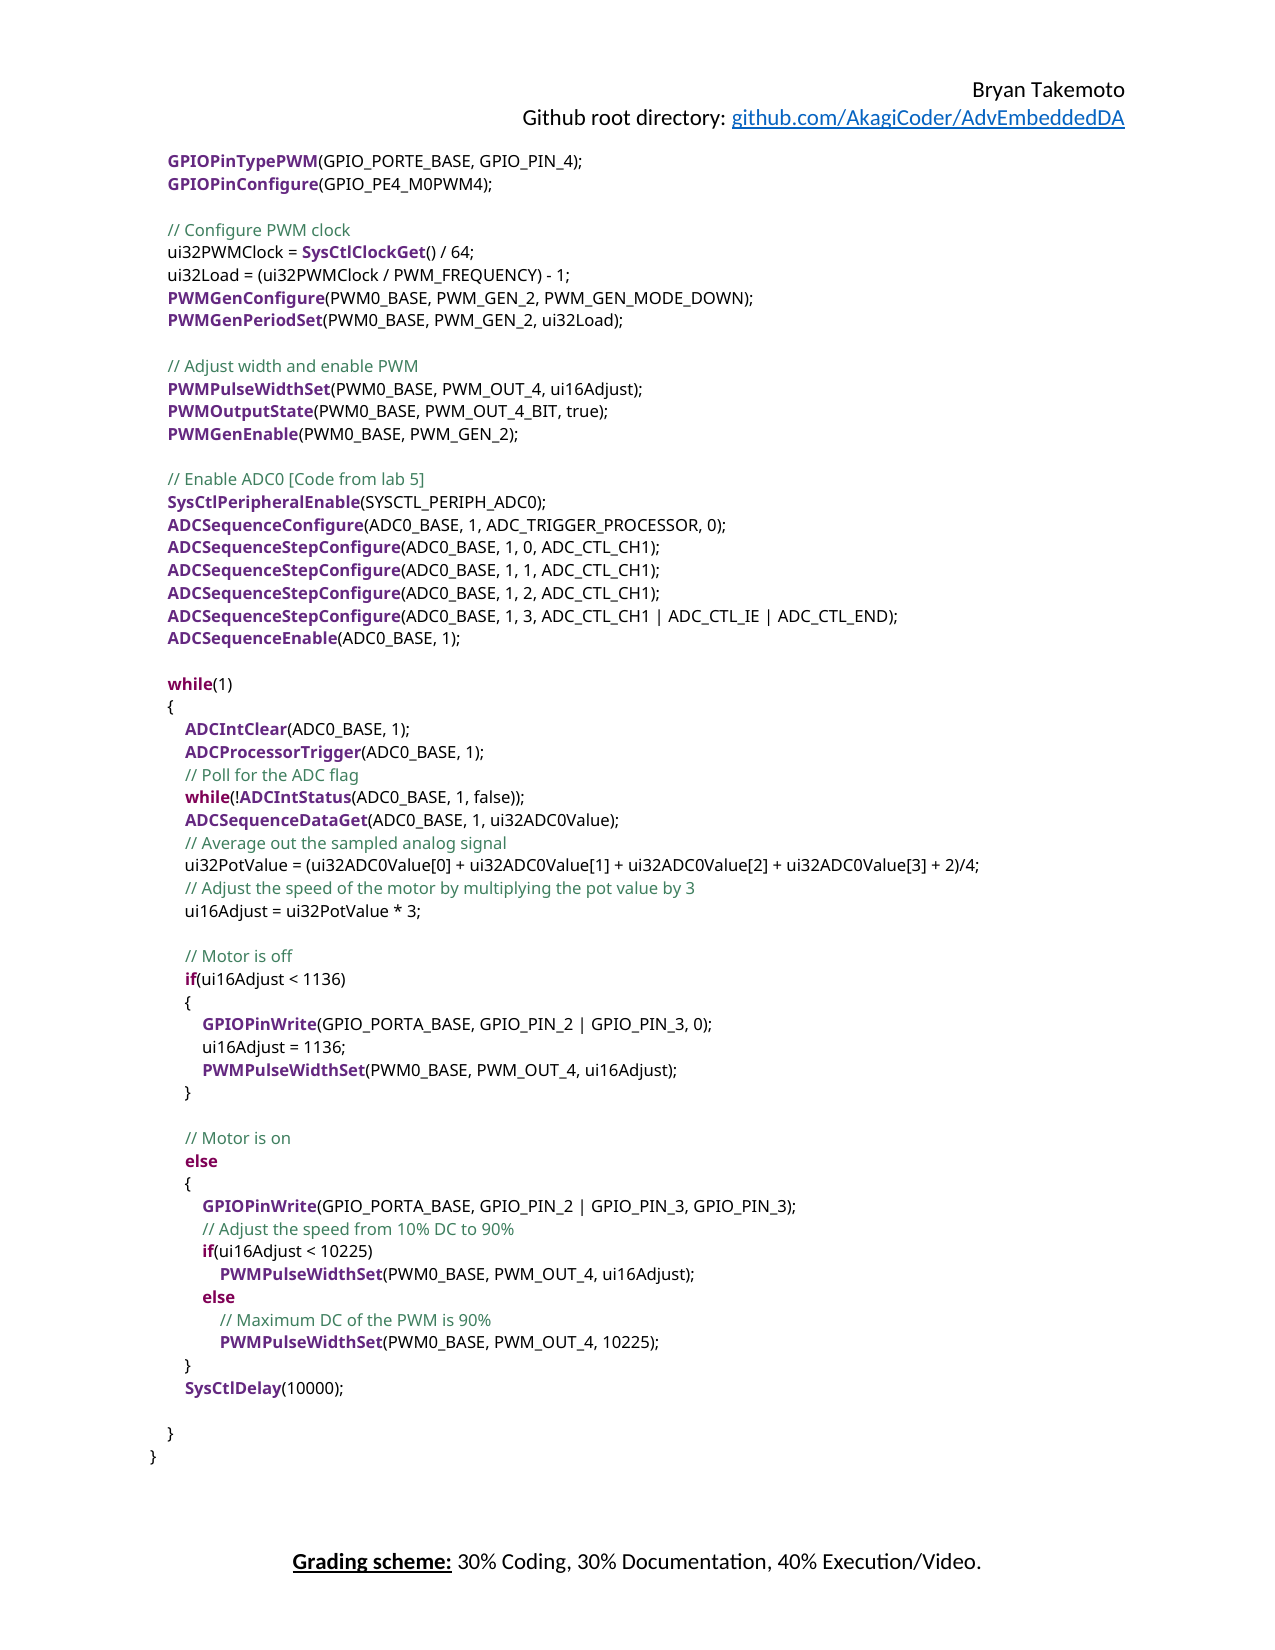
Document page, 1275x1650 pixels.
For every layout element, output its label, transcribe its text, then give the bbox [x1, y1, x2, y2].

text // Motor is off [150, 945, 1125, 967]
text // Average out the sampled analog signal [150, 831, 1125, 854]
text ADCSequenceStepConfigure(ADC0_BASE, 1, 3, ADC_CTL_CH1 | ADC_CTL_IE | ADC_CTL_END); [150, 604, 1125, 627]
text SysCtlPeripheralEnable(SYSCTL_PERIPH_ADC0); [150, 491, 1125, 513]
text GPIOPinWrite(GPIO_PORTA_BASE, GPIO_PIN_2 | GPIO_PIN_3, 0); [150, 1013, 1125, 1036]
text PWMGenPeriodSet(PWM0_BASE, PWM_GEN_2, ui32Load); [150, 309, 1125, 332]
text else [150, 1285, 1125, 1308]
text ADCIntClear(ADC0_BASE, 1); [150, 718, 1125, 740]
text // Adjust the speed of the motor by multiplying the pot value by 3 [150, 877, 1125, 899]
text { [150, 990, 1125, 1013]
text // Adjust the speed from 10% DC to 90% [150, 1217, 1125, 1240]
text ui32Load = (ui32PWMClock / PWM_FREQUENCY) - 1; [150, 263, 1125, 286]
text if(ui16Adjust < 1136) [150, 967, 1125, 990]
text } [150, 1422, 1125, 1444]
text PWMGenConfigure(PWM0_BASE, PWM_GEN_2, PWM_GEN_MODE_DOWN); [150, 286, 1125, 309]
text ADCSequenceStepConfigure(ADC0_BASE, 1, 2, ADC_CTL_CH1); [150, 581, 1125, 604]
text ADCSequenceStepConfigure(ADC0_BASE, 1, 0, ADC_CTL_CH1); [150, 536, 1125, 559]
text ADCProcessorTrigger(ADC0_BASE, 1); [150, 740, 1125, 763]
text // Enable ADC0 [Code from lab 5] [150, 468, 1125, 491]
text // Adjust width and enable PWM [150, 354, 1125, 377]
text GPIOPinTypePWM(GPIO_PORTE_BASE, GPIO_PIN_4); [150, 150, 1125, 173]
text while(!ADCIntStatus(ADC0_BASE, 1, false)); [150, 786, 1125, 808]
text else [150, 1149, 1125, 1172]
text { [150, 1172, 1125, 1194]
text } [150, 1081, 1125, 1104]
text // Configure PWM clock [150, 218, 1125, 241]
text GPIOPinWrite(GPIO_PORTA_BASE, GPIO_PIN_2 | GPIO_PIN_3, GPIO_PIN_3); [150, 1194, 1125, 1217]
text { [150, 695, 1125, 718]
text PWMGenEnable(PWM0_BASE, PWM_GEN_2); [150, 422, 1125, 445]
text // Maximum DC of the PWM is 90% [150, 1308, 1125, 1331]
text ADCSequenceDataGet(ADC0_BASE, 1, ui32ADC0Value); [150, 808, 1125, 831]
text PWMPulseWidthSet(PWM0_BASE, PWM_OUT_4, ui16Adjust); [150, 377, 1125, 400]
text ui32PotValue = (ui32ADC0Value[0] + ui32ADC0Value[1] + ui32ADC0Value[2] + ui32ADC0Value[3] + 2)/4; [150, 854, 1125, 877]
text // Poll for the ADC flag [150, 763, 1125, 786]
text PWMPulseWidthSet(PWM0_BASE, PWM_OUT_4, ui16Adjust); [150, 1263, 1125, 1285]
text while(1) [150, 672, 1125, 695]
text // Motor is on [150, 1126, 1125, 1149]
text ADCSequenceConfigure(ADC0_BASE, 1, ADC_TRIGGER_PROCESSOR, 0); [150, 513, 1125, 536]
text GPIOPinConfigure(GPIO_PE4_M0PWM4); [150, 173, 1125, 195]
text ui16Adjust = ui32PotValue * 3; [150, 899, 1125, 922]
text ui32PWMClock = SysCtlClockGet() / 64; [150, 241, 1125, 263]
text } [150, 1353, 1125, 1376]
text ADCSequenceEnable(ADC0_BASE, 1); [150, 627, 1125, 649]
text PWMPulseWidthSet(PWM0_BASE, PWM_OUT_4, ui16Adjust); [150, 1058, 1125, 1081]
text SysCtlDelay(10000); [150, 1376, 1125, 1399]
text if(ui16Adjust < 10225) [150, 1240, 1125, 1263]
text } [150, 1444, 1125, 1467]
text PWMPulseWidthSet(PWM0_BASE, PWM_OUT_4, 10225); [150, 1331, 1125, 1353]
text ui16Adjust = 1136; [150, 1036, 1125, 1058]
text ADCSequenceStepConfigure(ADC0_BASE, 1, 1, ADC_CTL_CH1); [150, 559, 1125, 581]
text PWMOutputState(PWM0_BASE, PWM_OUT_4_BIT, true); [150, 400, 1125, 422]
